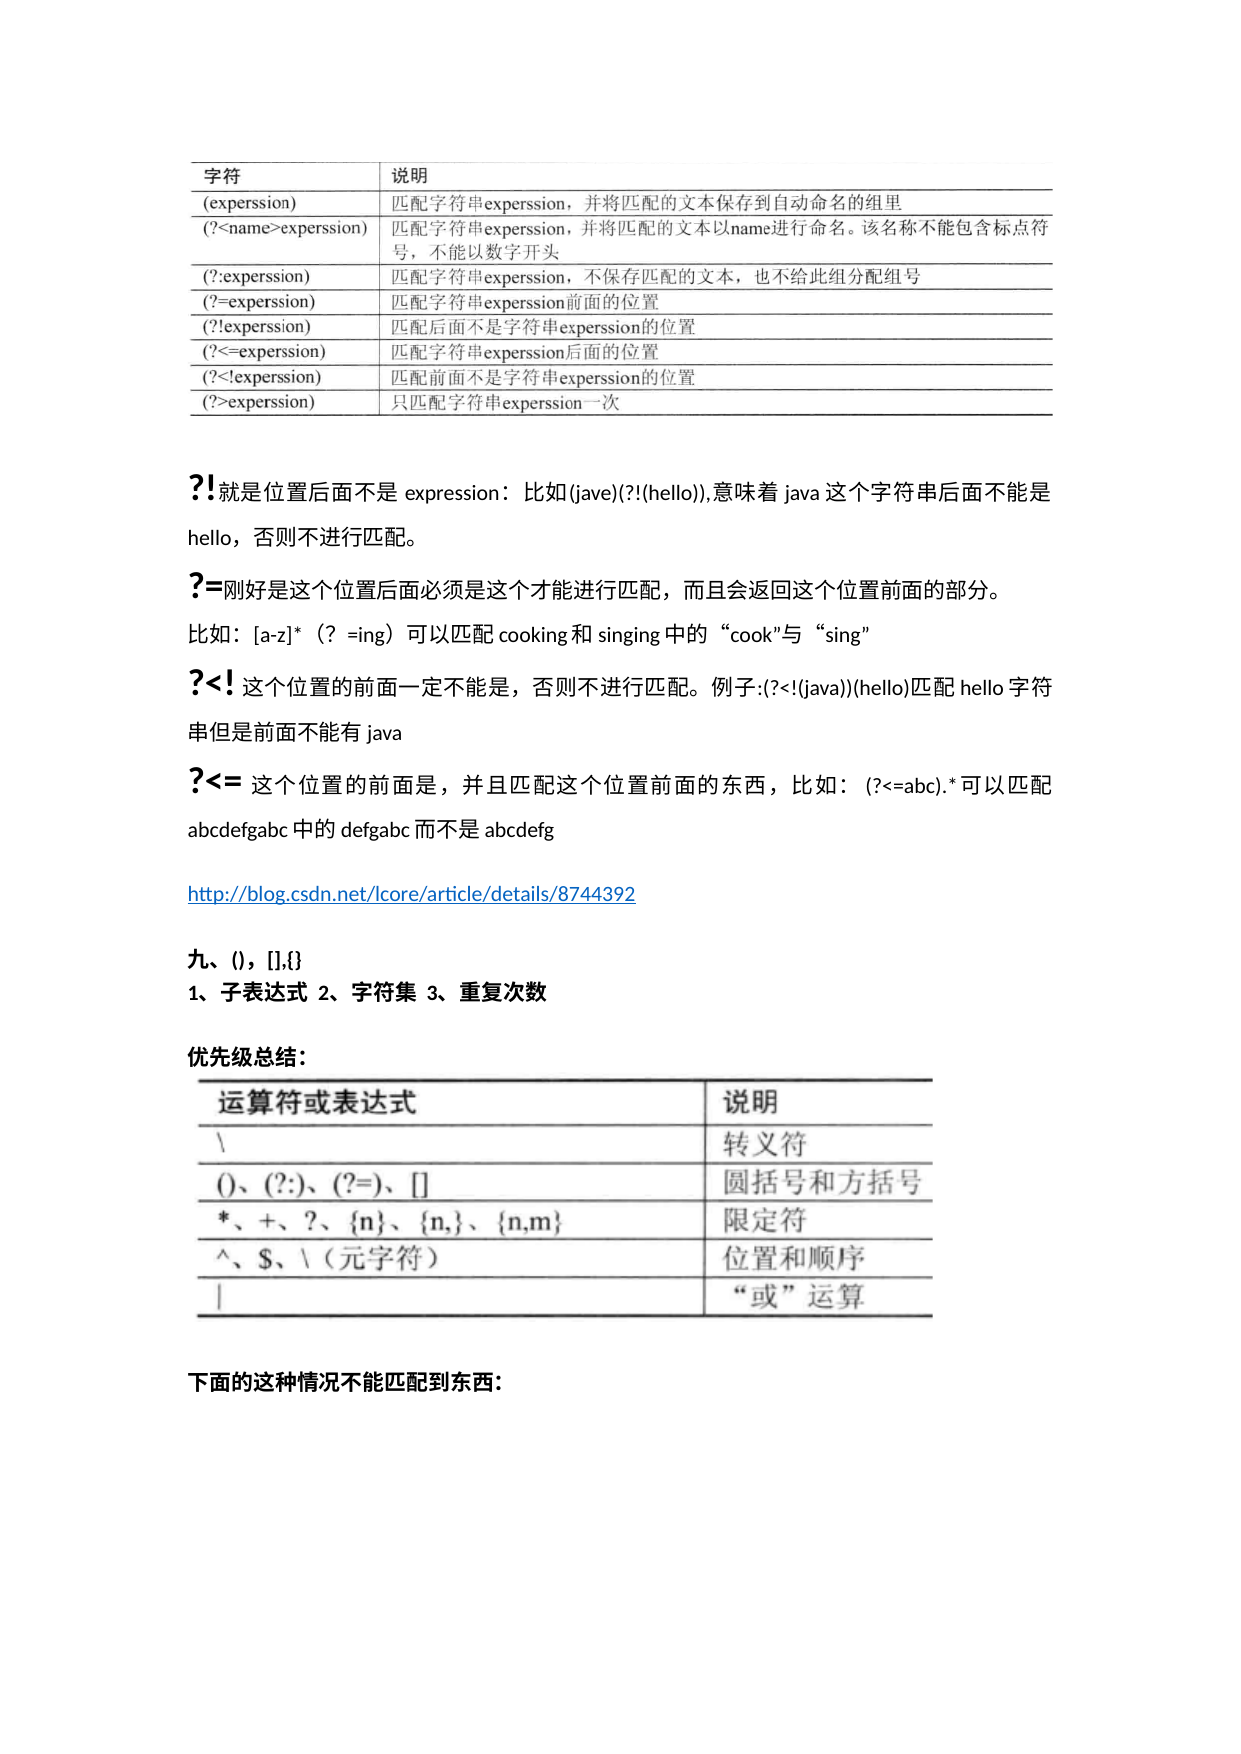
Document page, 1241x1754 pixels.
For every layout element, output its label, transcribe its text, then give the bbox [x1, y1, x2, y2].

text 比如：[a-z]*（？=ing）可以匹配cooking和singing中的“cook”与“sing” [187, 617, 1053, 649]
text 九、()，[],{} [187, 942, 1053, 974]
text ?!就是位置后面不是expression：比如(jave)(?!(hello)),意味着java这个字符串后面不能是hello，否则不进行匹配。 [187, 454, 1053, 552]
text ?<! 这个位置的前面一定不能是，否则不进行匹配。例子:(?<!(java))(hello)匹配hello字符串但是前面不能有java [187, 649, 1053, 747]
text 下面的这种情况不能匹配到东西： [187, 1364, 1053, 1397]
picture [187, 1072, 933, 1322]
text http://blog.csdn.net/lcore/article/details/8744392 [187, 877, 1053, 909]
text 优先级总结： [187, 1039, 1053, 1072]
text 1、子表达式 2、字符集 3、重复次数 [187, 974, 1053, 1007]
text ?<= 这个位置的前面是，并且匹配这个位置前面的东西，比如：(?<=abc).*可以匹配abcdefgabc中的defgabc而不是abcdefg [187, 747, 1053, 844]
picture [187, 162, 1053, 416]
text ?=刚好是这个位置后面必须是这个才能进行匹配，而且会返回这个位置前面的部分。 [187, 552, 1053, 617]
